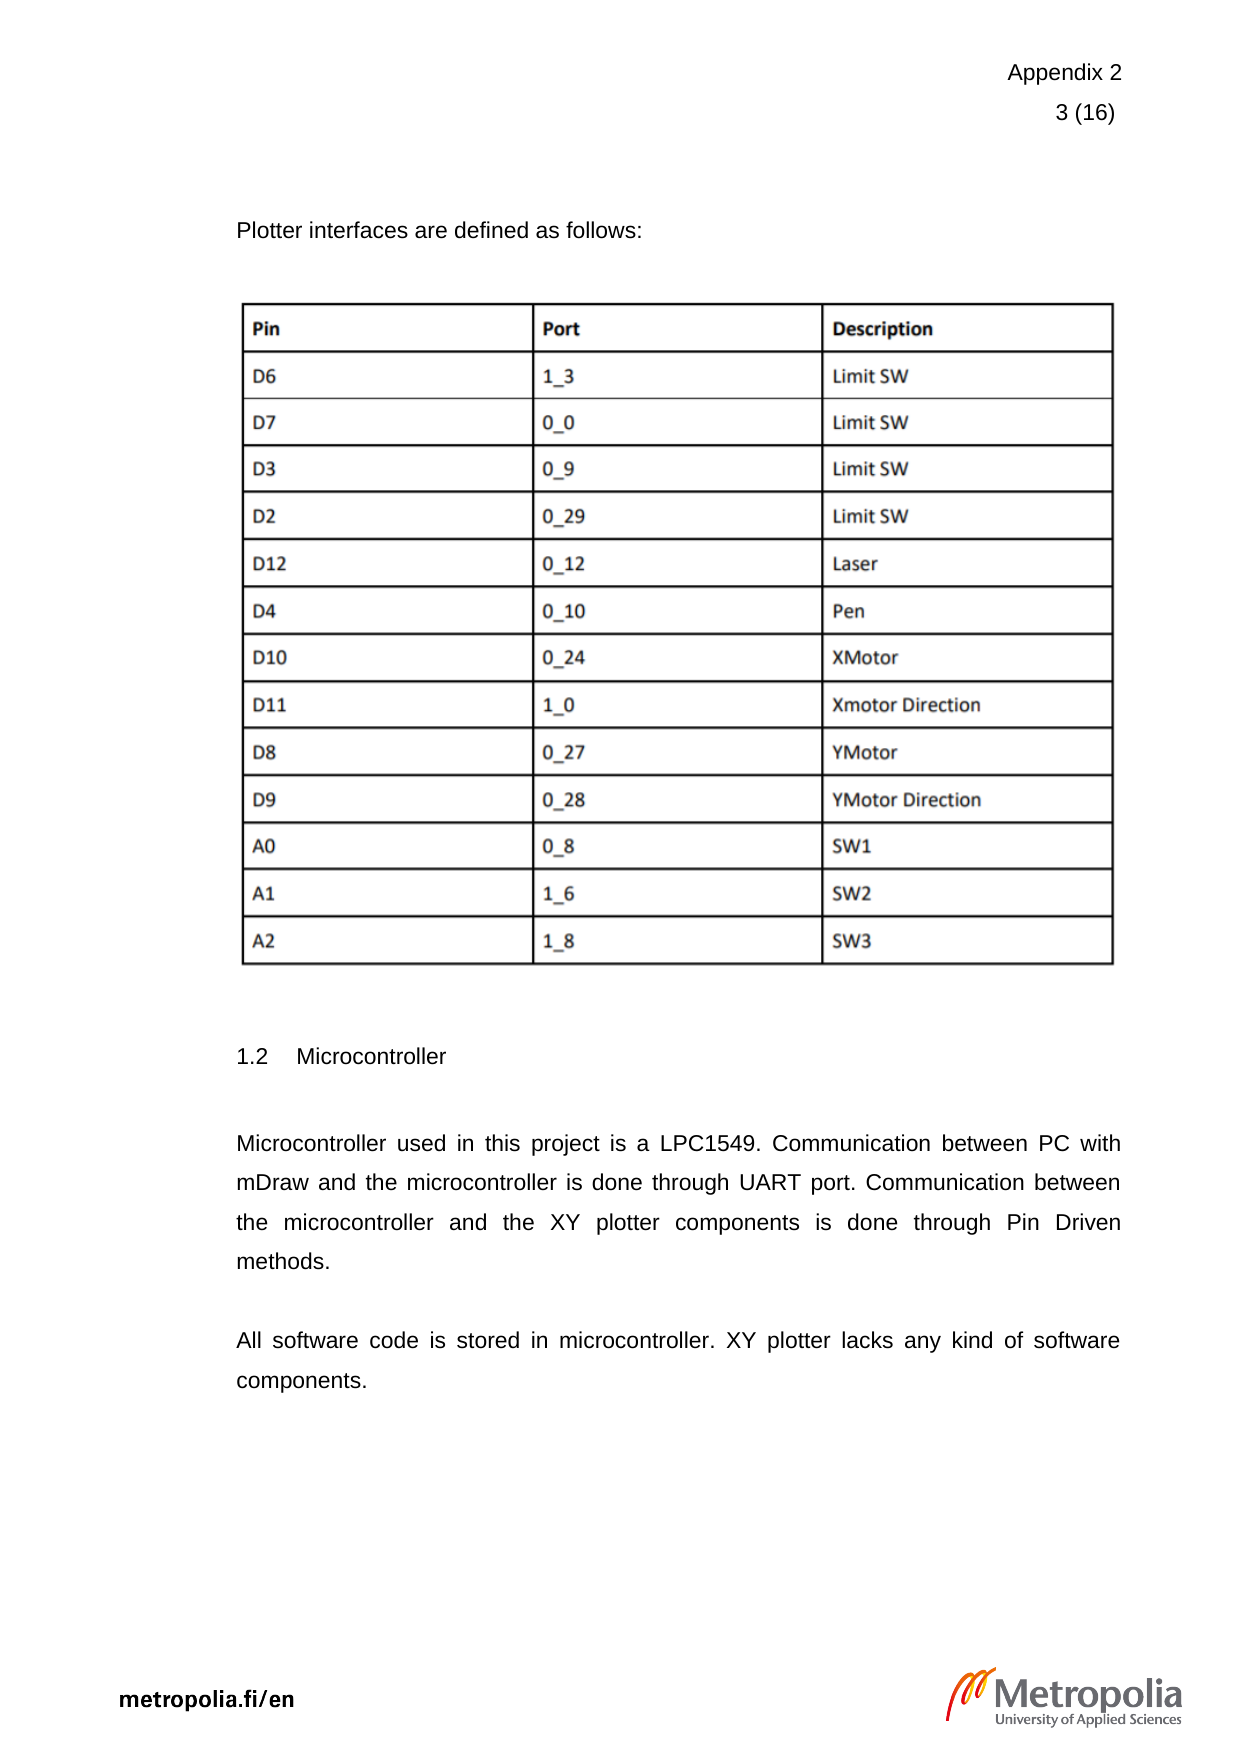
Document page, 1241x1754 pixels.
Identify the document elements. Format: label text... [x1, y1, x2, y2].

subtitle Microcontroller [236, 1043, 1122, 1069]
text Microcontroller used in this project is a LPC1549. Communication between PC with mDraw and the microcontroller is done through UART port. Communication between the microcontroller and the XY plotter components is done through Pin Driven methods. [236, 1129, 1122, 1274]
text All software code is stored in microcontroller. XY plotter lacks any kind of software components. [236, 1327, 1122, 1393]
picture [106, 1642, 1187, 1734]
text Plotter interfaces are defined as follows: [236, 217, 1122, 243]
picture [236, 296, 1123, 968]
